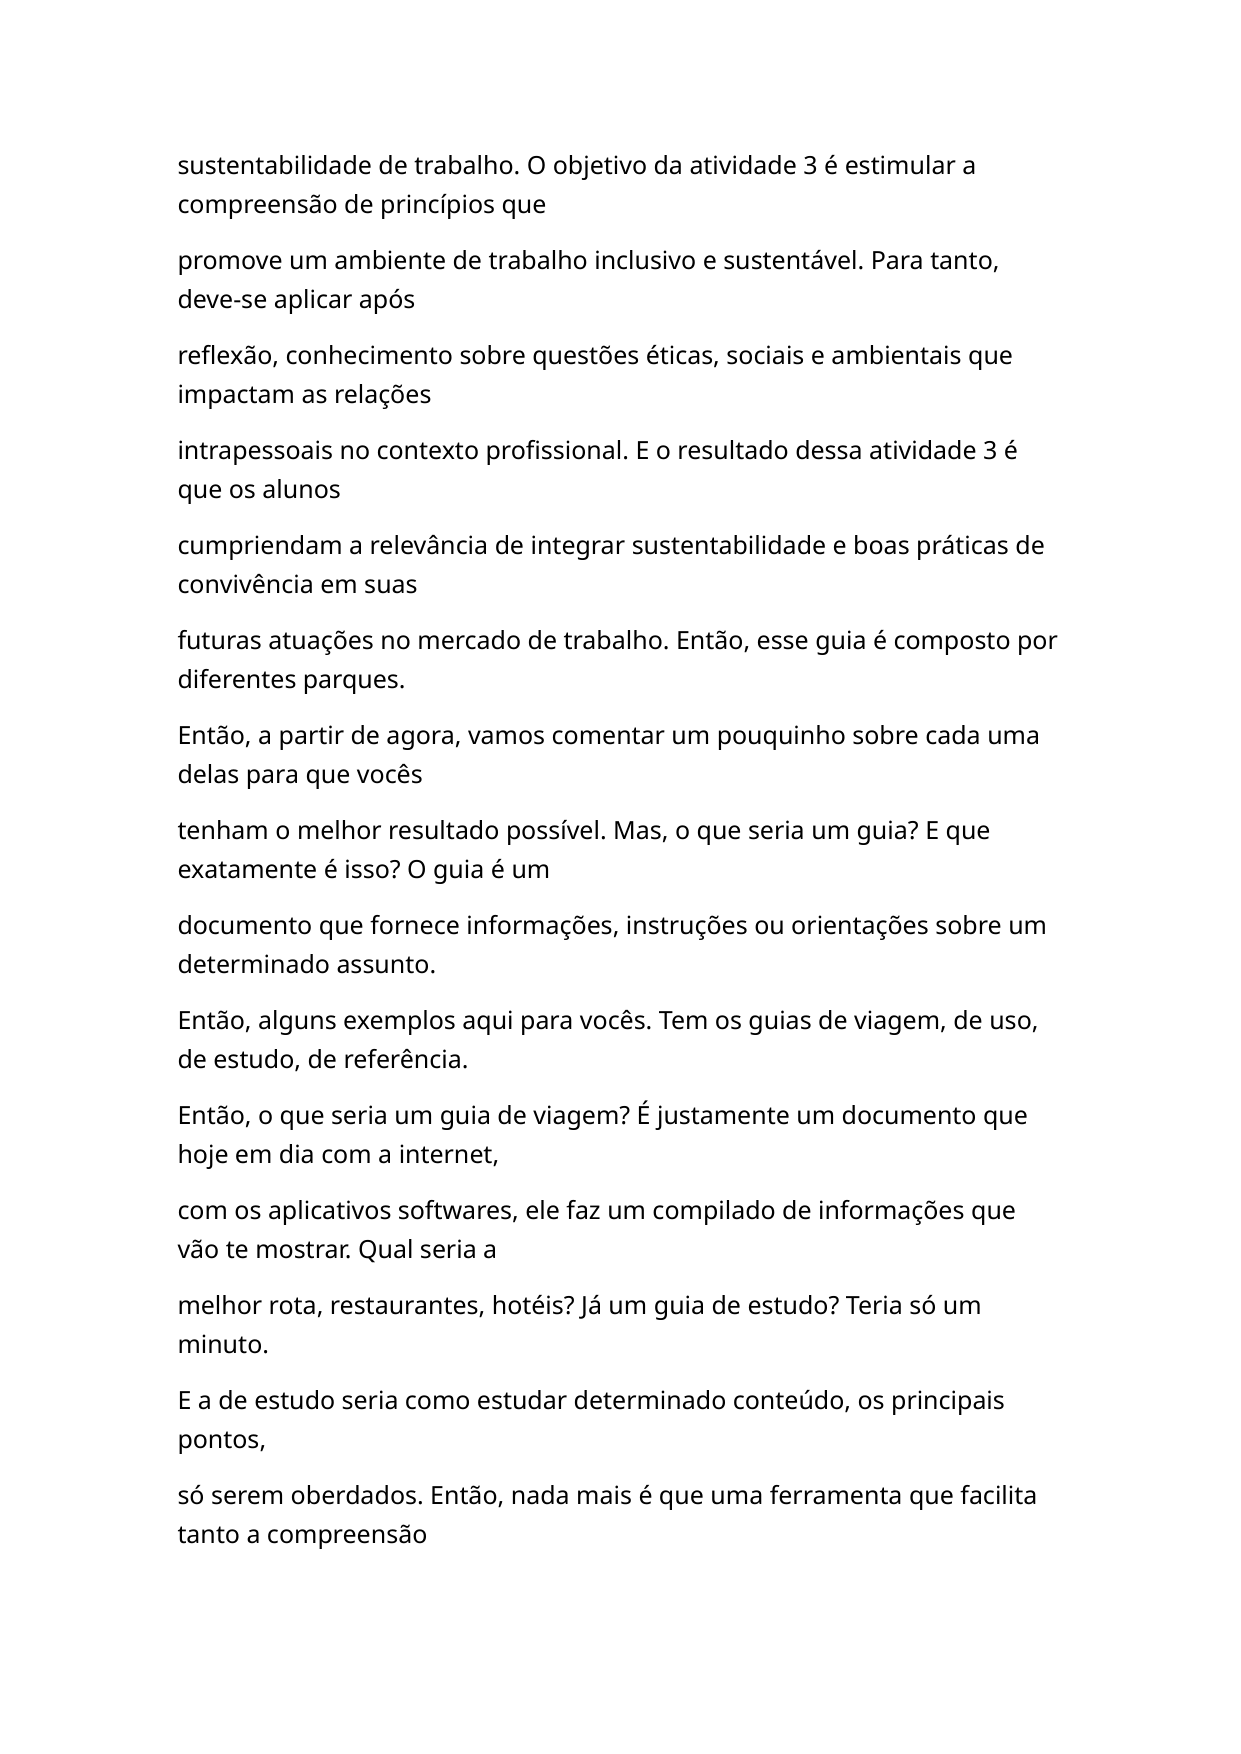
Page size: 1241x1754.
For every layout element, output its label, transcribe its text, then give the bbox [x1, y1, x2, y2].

text futuras atuações no mercado de trabalho. Então, esse guia é composto por diferentes parques. [177, 623, 1063, 696]
text Então, o que seria um guia de viagem? É justamente um documento que hoje em dia com a internet, [177, 1098, 1063, 1171]
text melhor rota, restaurantes, hotéis? Já um guia de estudo? Teria só um minuto. [177, 1288, 1063, 1361]
text documento que fornece informações, instruções ou orientações sobre um determinado assunto. [177, 908, 1063, 981]
text reflexão, conhecimento sobre questões éticas, sociais e ambientais que impactam as relações [177, 338, 1063, 411]
text promove um ambiente de trabalho inclusivo e sustentável. Para tanto, deve-se aplicar após [177, 243, 1063, 316]
text sustentabilidade de trabalho. O objetivo da atividade 3 é estimular a compreensão de princípios que [177, 148, 1063, 221]
text Então, alguns exemplos aqui para vocês. Tem os guias de viagem, de uso, de estudo, de referência. [177, 1003, 1063, 1076]
text tenham o melhor resultado possível. Mas, o que seria um guia? E que exatamente é isso? O guia é um [177, 813, 1063, 886]
text intrapessoais no contexto profissional. E o resultado dessa atividade 3 é que os alunos [177, 433, 1063, 506]
text cumpriendam a relevância de integrar sustentabilidade e boas práticas de convivência em suas [177, 528, 1063, 601]
text com os aplicativos softwares, ele faz um compilado de informações que vão te mostrar. Qual seria a [177, 1193, 1063, 1266]
text Então, a partir de agora, vamos comentar um pouquinho sobre cada uma delas para que vocês [177, 718, 1063, 791]
text só serem oberdados. Então, nada mais é que uma ferramenta que facilita tanto a compreensão [177, 1478, 1063, 1551]
text E a de estudo seria como estudar determinado conteúdo, os principais pontos, [177, 1383, 1063, 1456]
